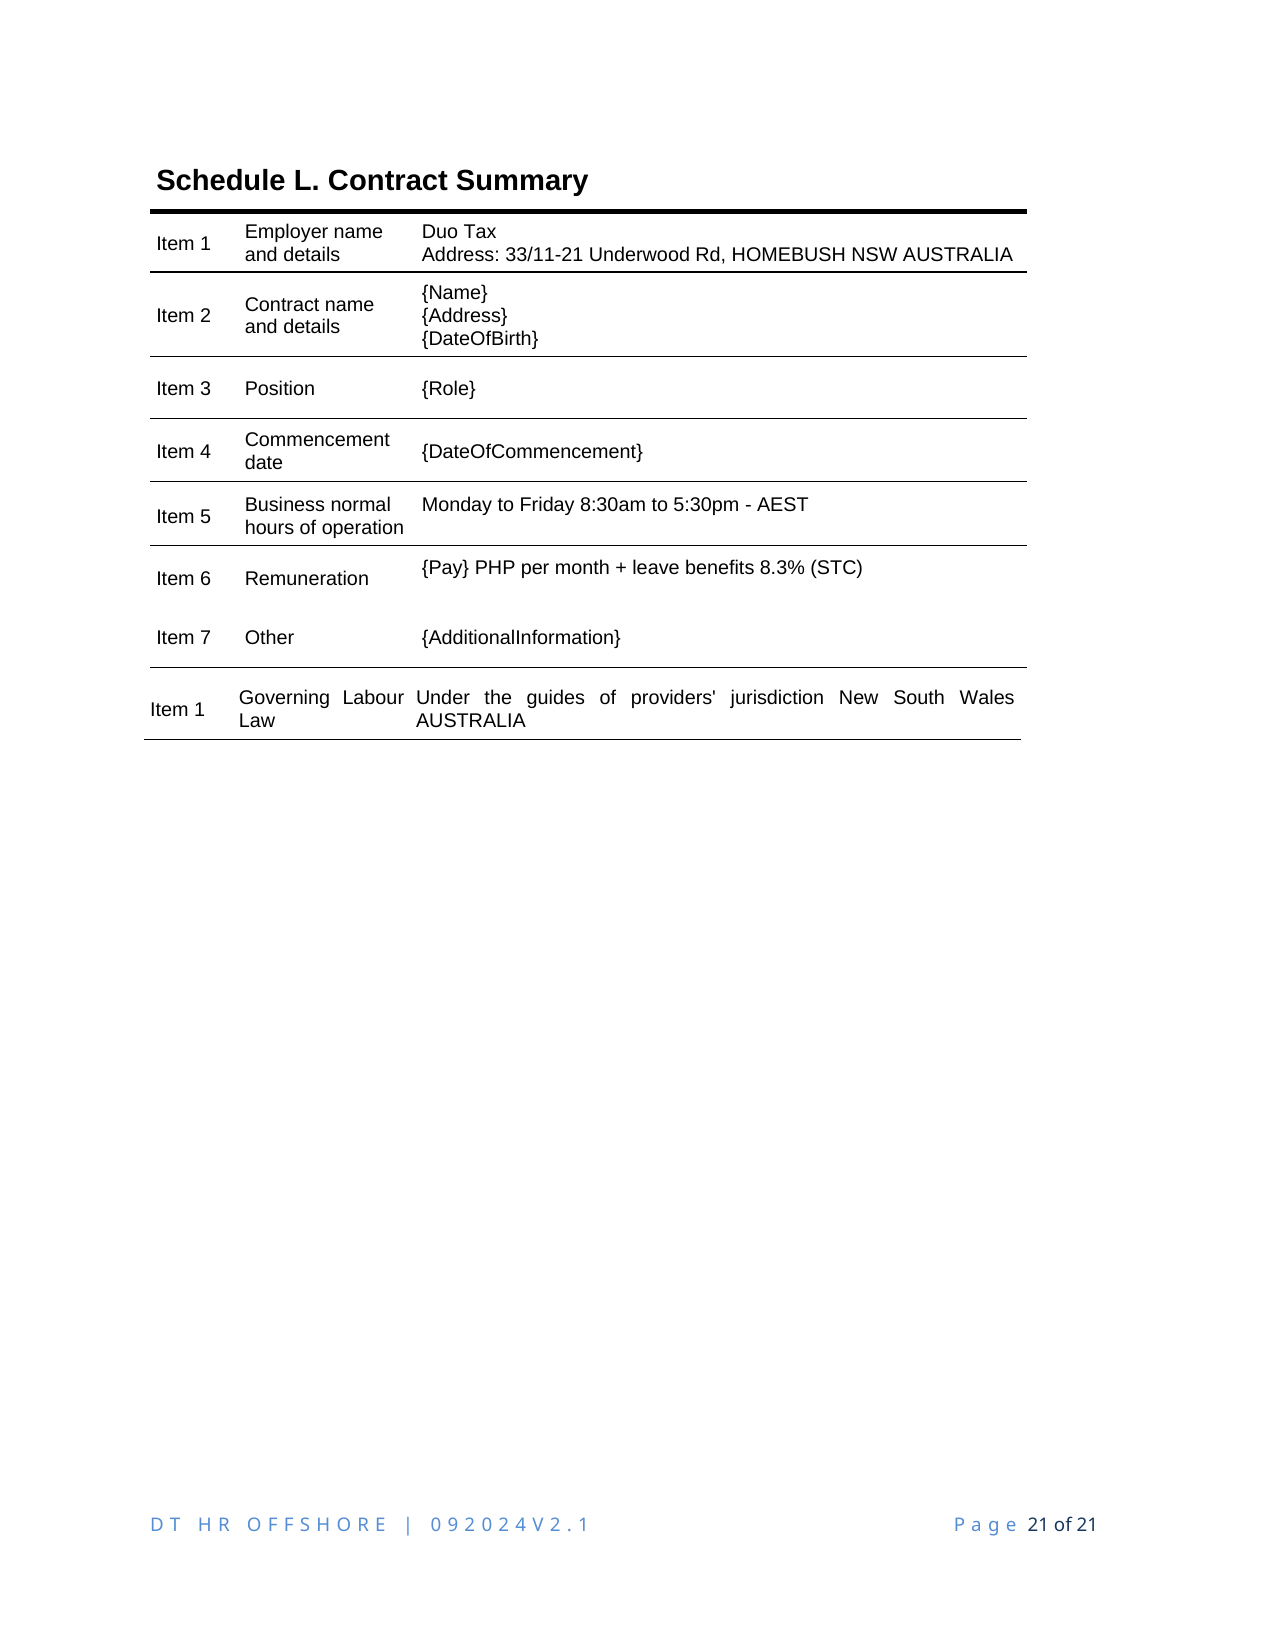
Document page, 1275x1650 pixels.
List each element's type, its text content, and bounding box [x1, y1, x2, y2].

table_header Monday to Friday 8:30am to 5:30pm - AEST [416, 486, 1027, 545]
table_header [150, 549, 239, 608]
table_header [150, 486, 239, 545]
table_header Governing Labour Law [233, 680, 410, 738]
table_header Schedule L. contract Summary [150, 150, 1027, 209]
table_header [150, 359, 239, 418]
table_header Under the guides of providers' jurisdiction New South Wales AUSTRALIA [410, 680, 1021, 738]
table_header Business normal hours of operation [239, 486, 416, 545]
table_header Contract name and details [239, 275, 416, 356]
table_header Position [239, 359, 416, 418]
table_cell [150, 214, 239, 271]
table_cell [150, 608, 239, 667]
table_header Commencement date [239, 421, 416, 481]
table_header [150, 275, 239, 356]
table_header {Role} [416, 359, 1027, 418]
table_header [150, 421, 239, 481]
table_cell {AdditionalInformation} [416, 608, 1027, 667]
table_cell Duo Tax Address: 33/11-21 Underwood Rd, HOMEBUSH NSW AUSTRALIA [416, 214, 1027, 271]
table_cell Other [239, 608, 416, 667]
table_header {Pay} PHP per month + leave benefits 8.3% (STC) [416, 549, 1027, 608]
table_cell Employer name and details [239, 214, 416, 271]
table_header Remuneration [239, 549, 416, 608]
table_header {DateOfCommencement} [416, 421, 1027, 481]
table_header {Name} {Address} {DateOfBirth} [416, 275, 1027, 356]
table_header [144, 680, 233, 738]
